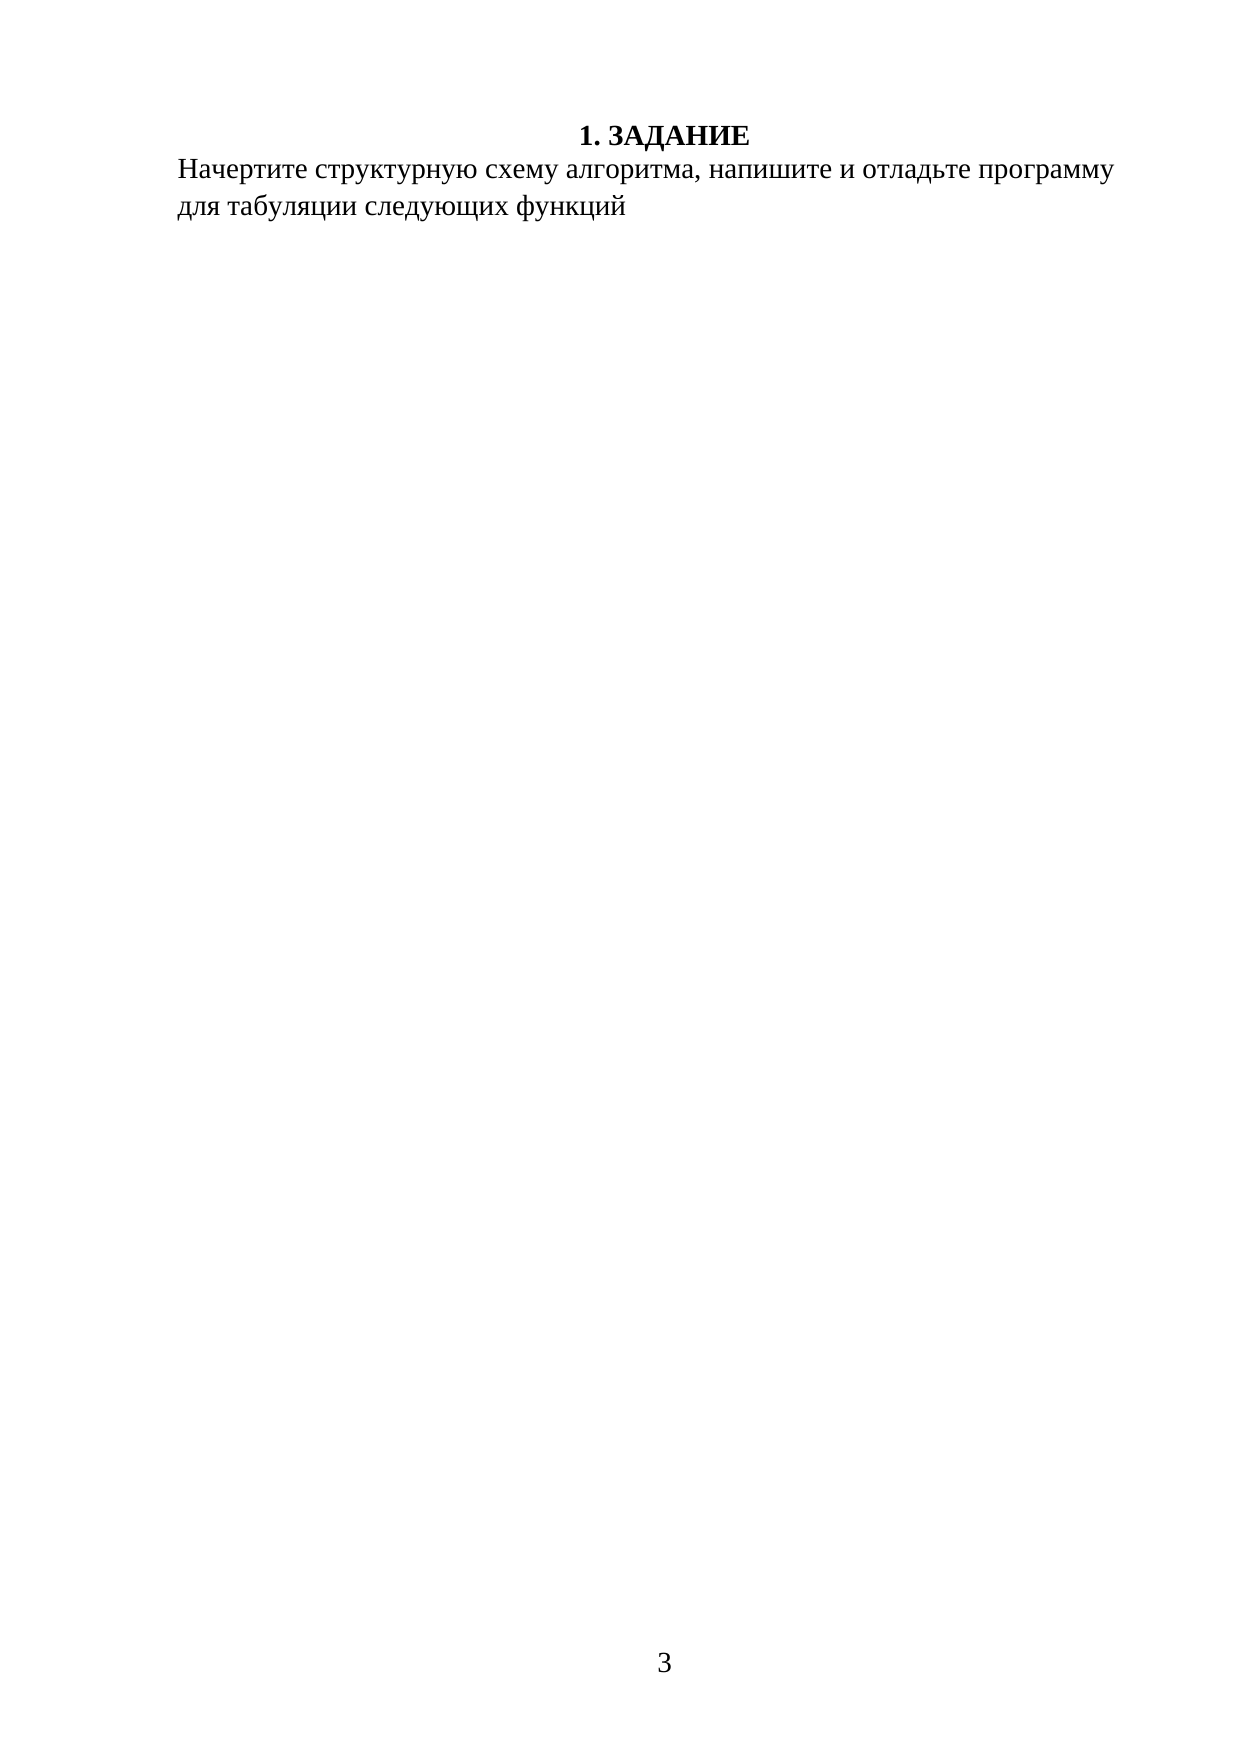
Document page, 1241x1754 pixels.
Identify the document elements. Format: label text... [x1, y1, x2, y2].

text 1. ЗАДАНИЕ [177, 118, 1152, 152]
text Начертите структурную схему алгоритма, напишите и отладьте программу для табуляции следующих функций [177, 152, 1142, 221]
